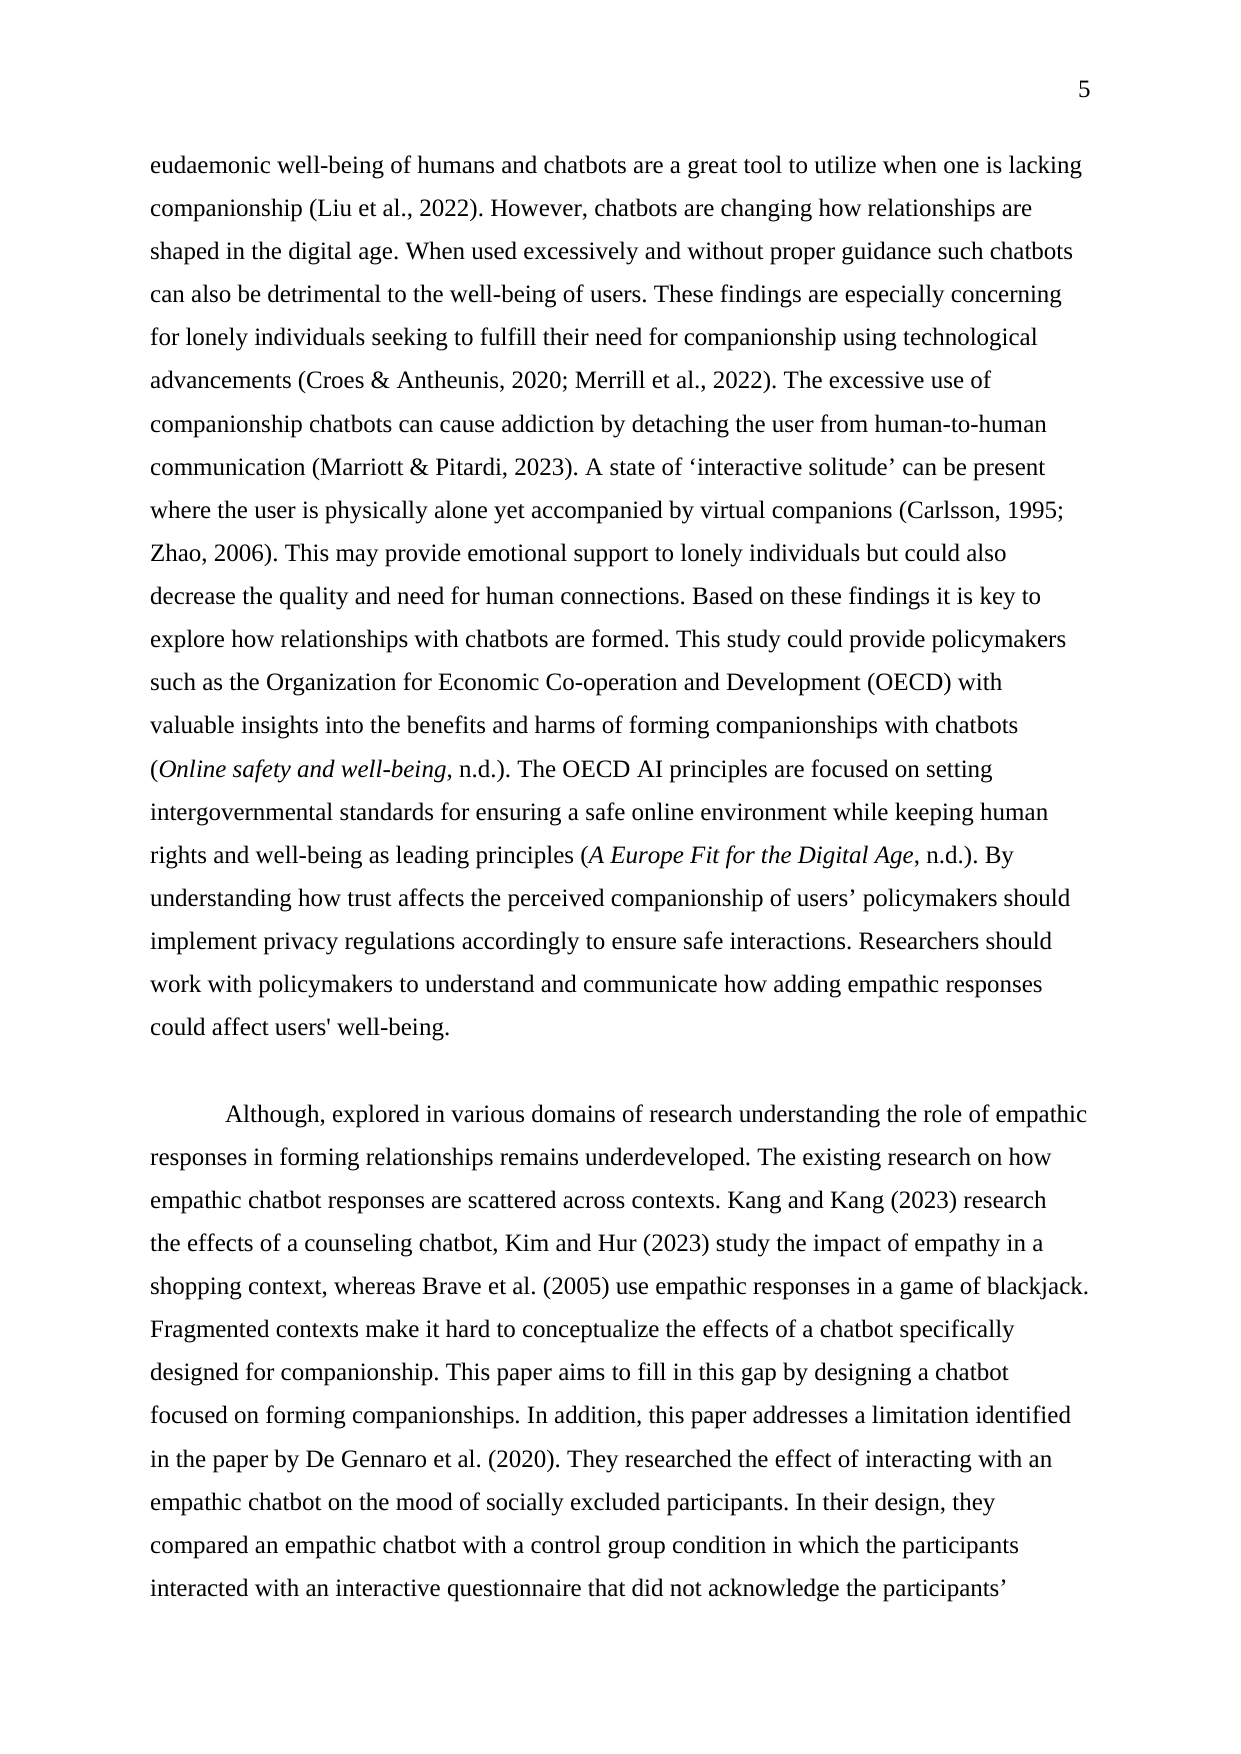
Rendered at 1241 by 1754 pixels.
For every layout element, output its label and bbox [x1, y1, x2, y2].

text [150, 150, 1090, 1041]
text [150, 1099, 1090, 1602]
